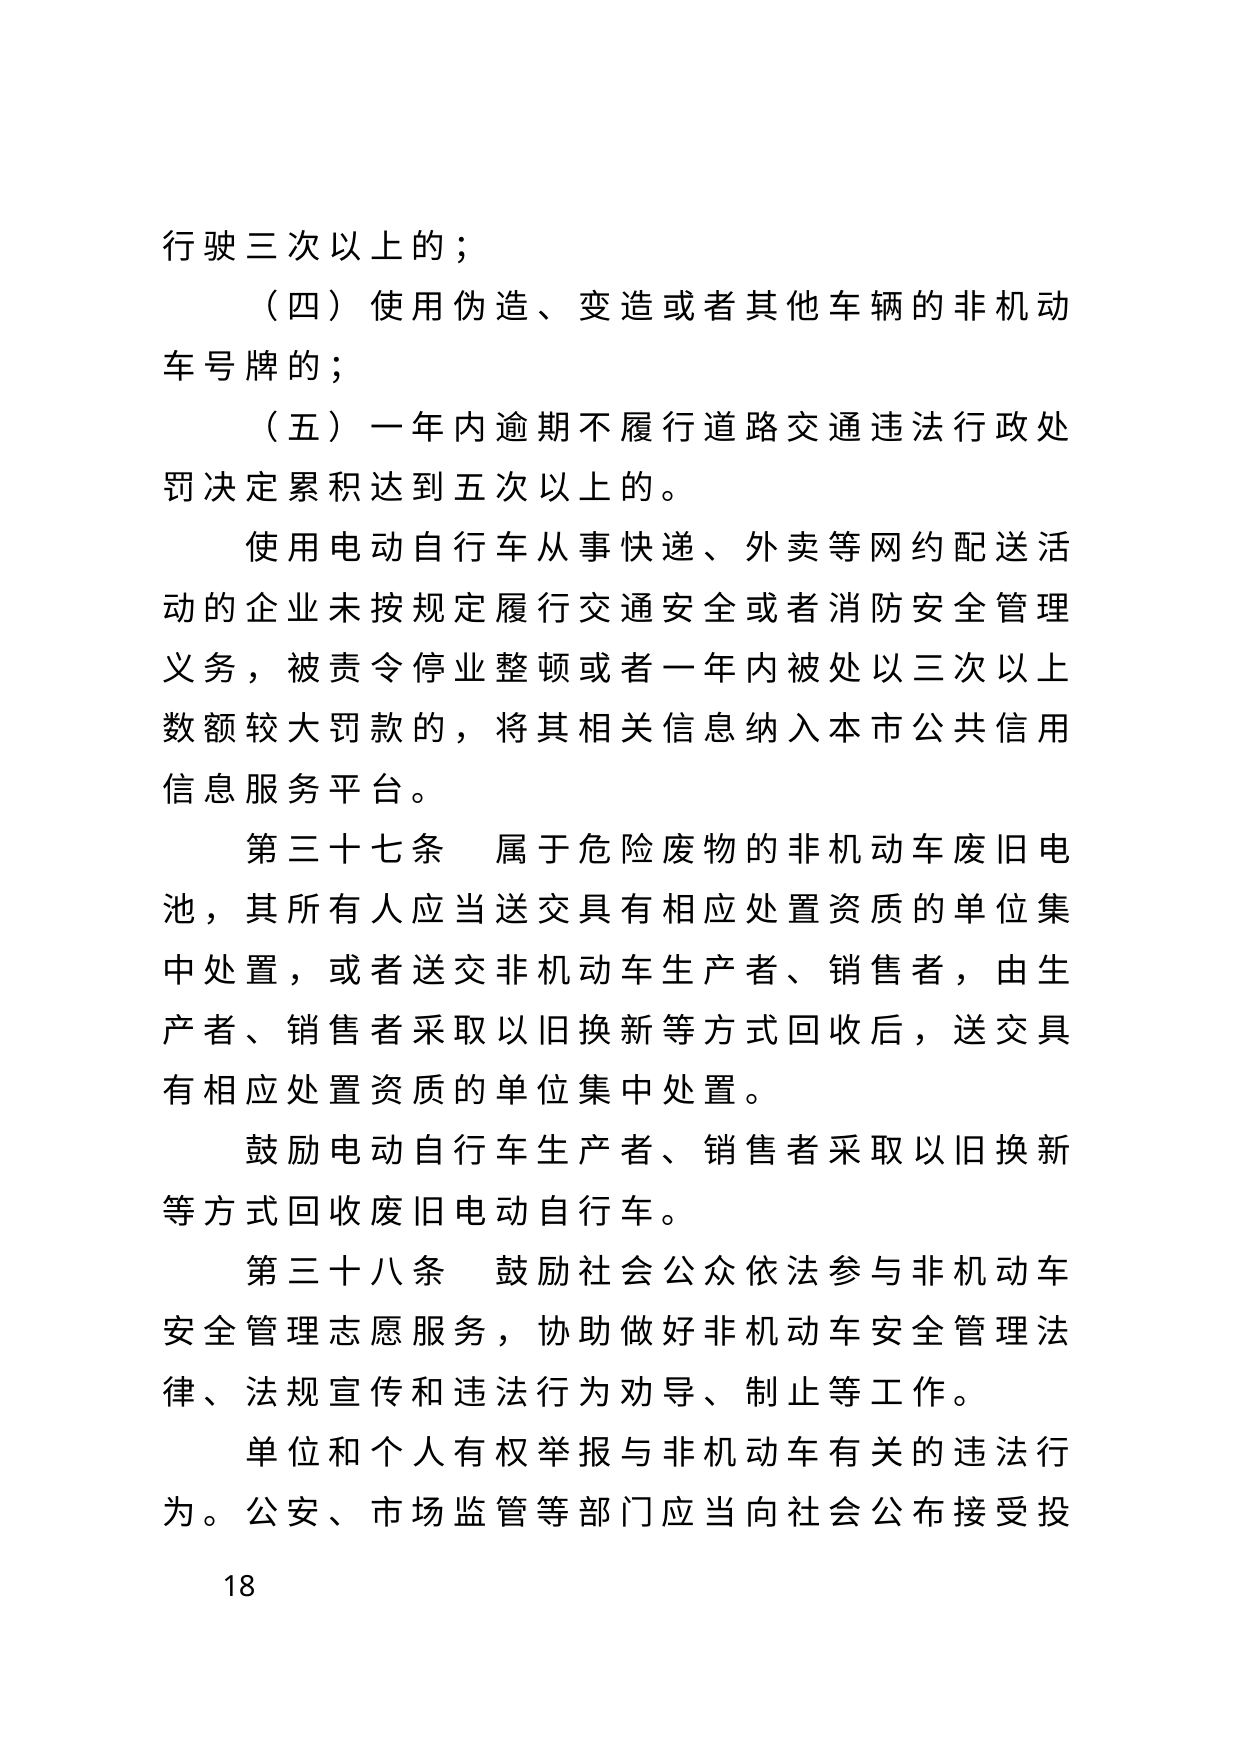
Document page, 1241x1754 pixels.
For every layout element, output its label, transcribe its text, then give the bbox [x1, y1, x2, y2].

text 使用电动自行车从事快递、外卖等网约配送活动的企业未按规定履行交通安全或者消防安全管理义务，被责令停业整顿或者一年内被处以三次以上数额较大罚款的，将其相关信息纳入本市公共信用信息服务平台。 [162, 515, 1078, 817]
text （四）使用伪造、变造或者其他车辆的非机动车号牌的； [162, 274, 1078, 394]
text （五）一年内逾期不履行道路交通违法行政处罚决定累积达到五次以上的。 [162, 394, 1078, 515]
text 鼓励电动自行车生产者、销售者采取以旧换新等方式回收废旧电动自行车。 [162, 1118, 1078, 1239]
text 第三十七条 属于危险废物的非机动车废旧电池，其所有人应当送交具有相应处置资质的单位集中处置，或者送交非机动车生产者、销售者，由生产者、销售者采取以旧换新等方式回收后，送交具有相应处置资质的单位集中处置。 [162, 817, 1078, 1118]
text 第三十八条 鼓励社会公众依法参与非机动车安全管理志愿服务，协助做好非机动车安全管理法律、法规宣传和违法行为劝导、制止等工作。 [162, 1239, 1078, 1420]
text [162, 1420, 1078, 1540]
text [162, 213, 1078, 274]
